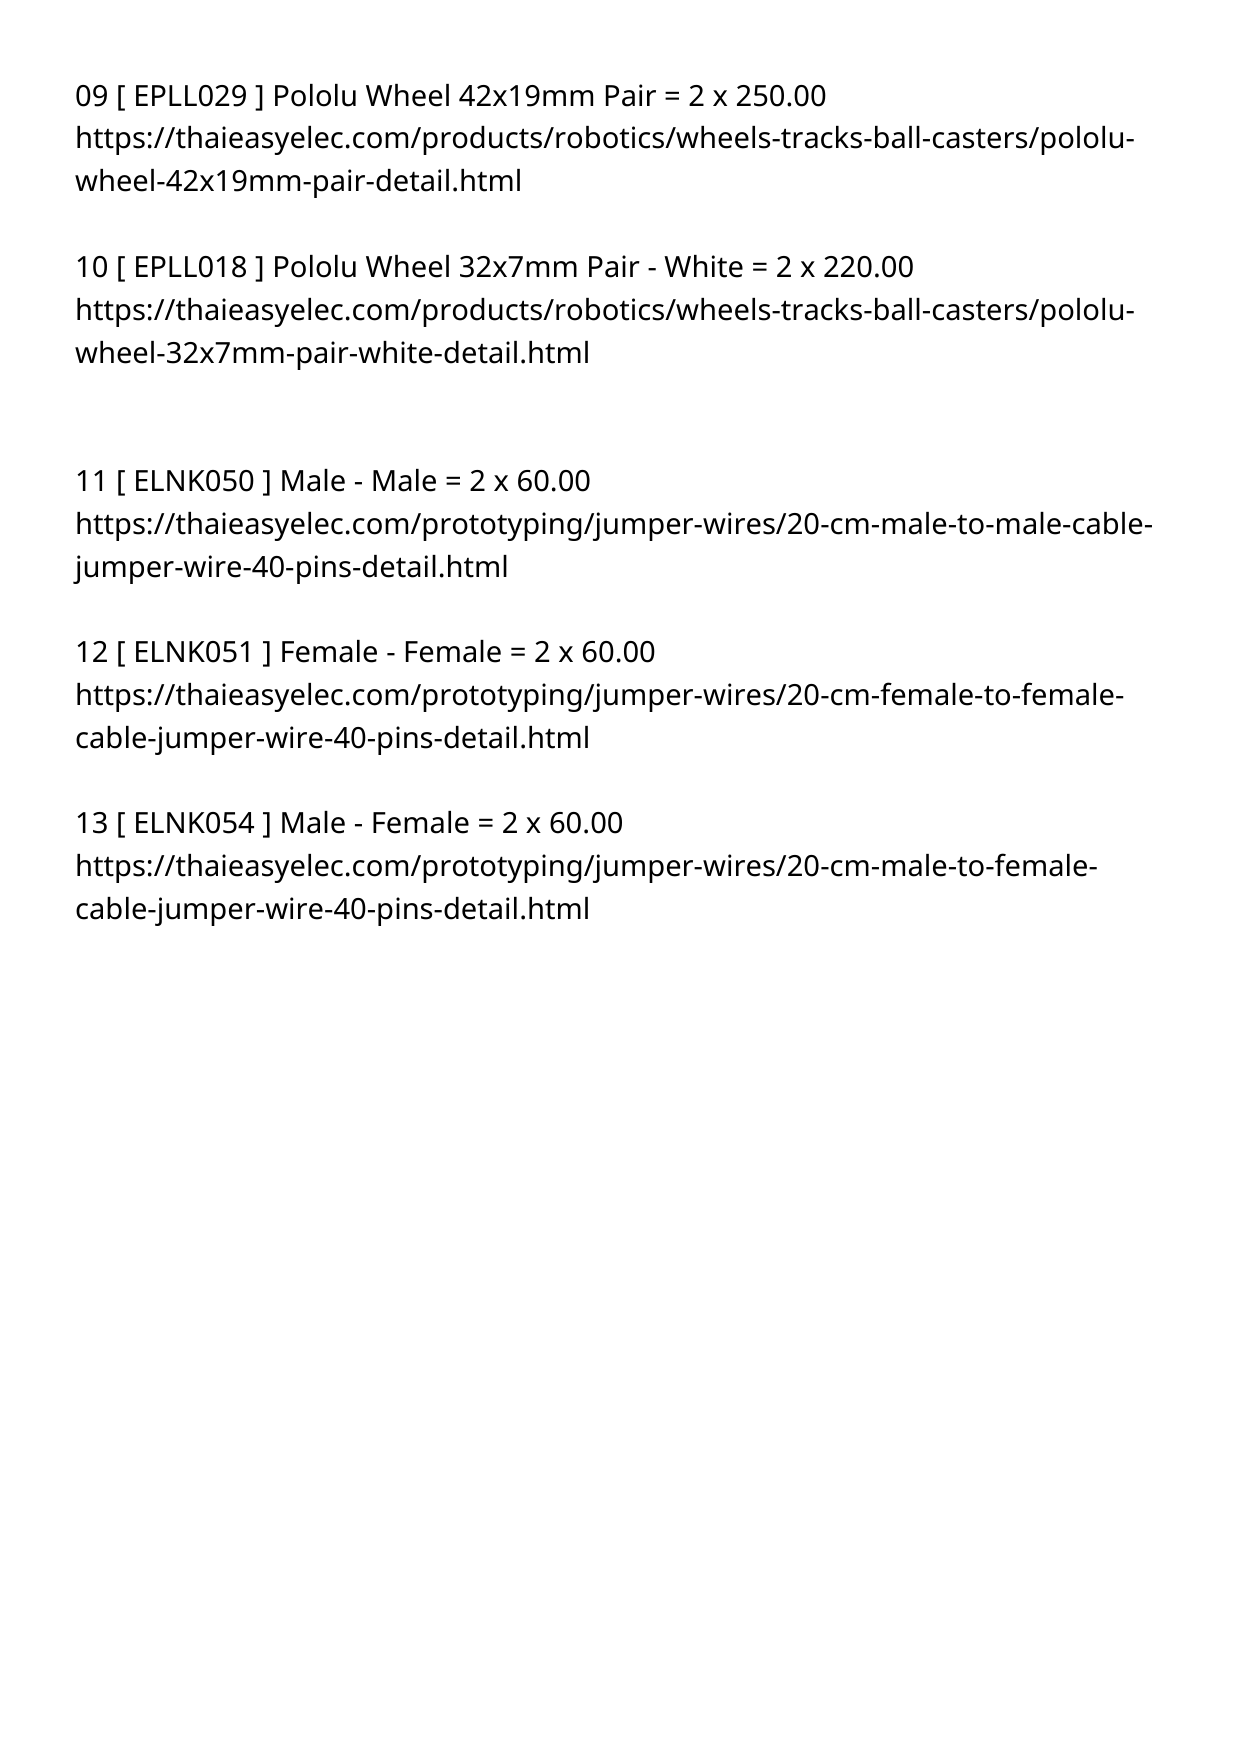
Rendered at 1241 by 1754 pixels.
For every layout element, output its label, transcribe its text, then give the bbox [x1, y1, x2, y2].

text https://thaieasyelec.com/products/robotics/wheels-tracks-ball-casters/pololu-wheel-32x7mm-pair-white-detail.html [75, 289, 1165, 372]
text 10 [ EPLL018 ] Pololu Wheel 32x7mm Pair - White = 2 x 220.00 [75, 246, 1165, 286]
text https://thaieasyelec.com/prototyping/jumper-wires/20-cm-male-to-male-cable-jumper-wire-40-pins-detail.html [75, 503, 1165, 586]
text https://thaieasyelec.com/prototyping/jumper-wires/20-cm-female-to-female-cable-jumper-wire-40-pins-detail.html [75, 674, 1165, 757]
text 09 [ EPLL029 ] Pololu Wheel 42x19mm Pair = 2 x 250.00 [75, 75, 1165, 115]
text 11 [ ELNK050 ] Male - Male = 2 x 60.00 [75, 460, 1165, 500]
text 12 [ ELNK051 ] Female - Female = 2 x 60.00 [75, 632, 1165, 671]
text 13 [ ELNK054 ] Male - Female = 2 x 60.00 [75, 803, 1165, 842]
text https://thaieasyelec.com/prototyping/jumper-wires/20-cm-male-to-female-cable-jumper-wire-40-pins-detail.html [75, 846, 1165, 928]
text https://thaieasyelec.com/products/robotics/wheels-tracks-ball-casters/pololu-wheel-42x19mm-pair-detail.html [75, 118, 1165, 200]
